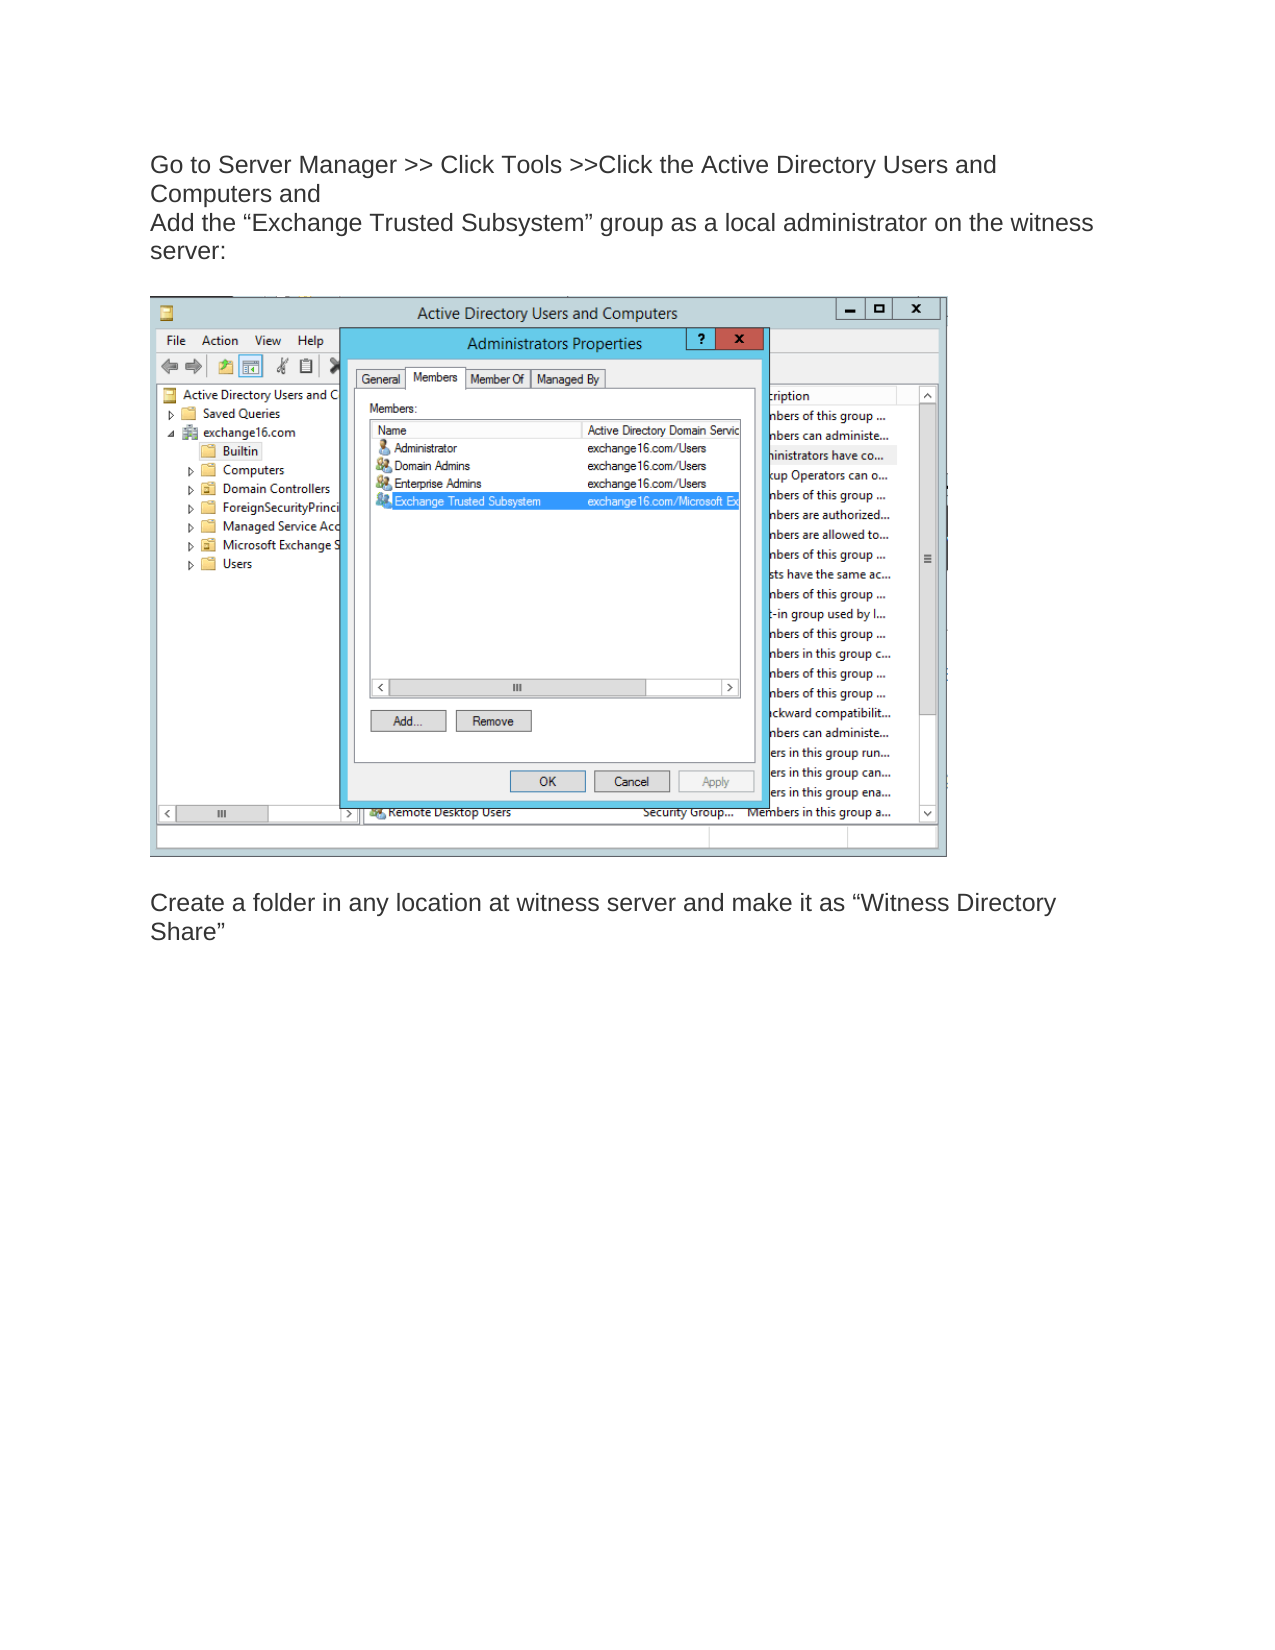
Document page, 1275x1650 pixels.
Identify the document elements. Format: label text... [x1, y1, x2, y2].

picture [150, 296, 948, 857]
text Create a folder in any location at witness server and make it as “Witness Directory Share” [225, 888, 1125, 945]
text Go to Server Manager >> Click Tools >>Click the Active Directory Users and Computers and Add the “Exchange Trusted Subsystem” group as a local administrator on the witness server: [150, 150, 1125, 265]
